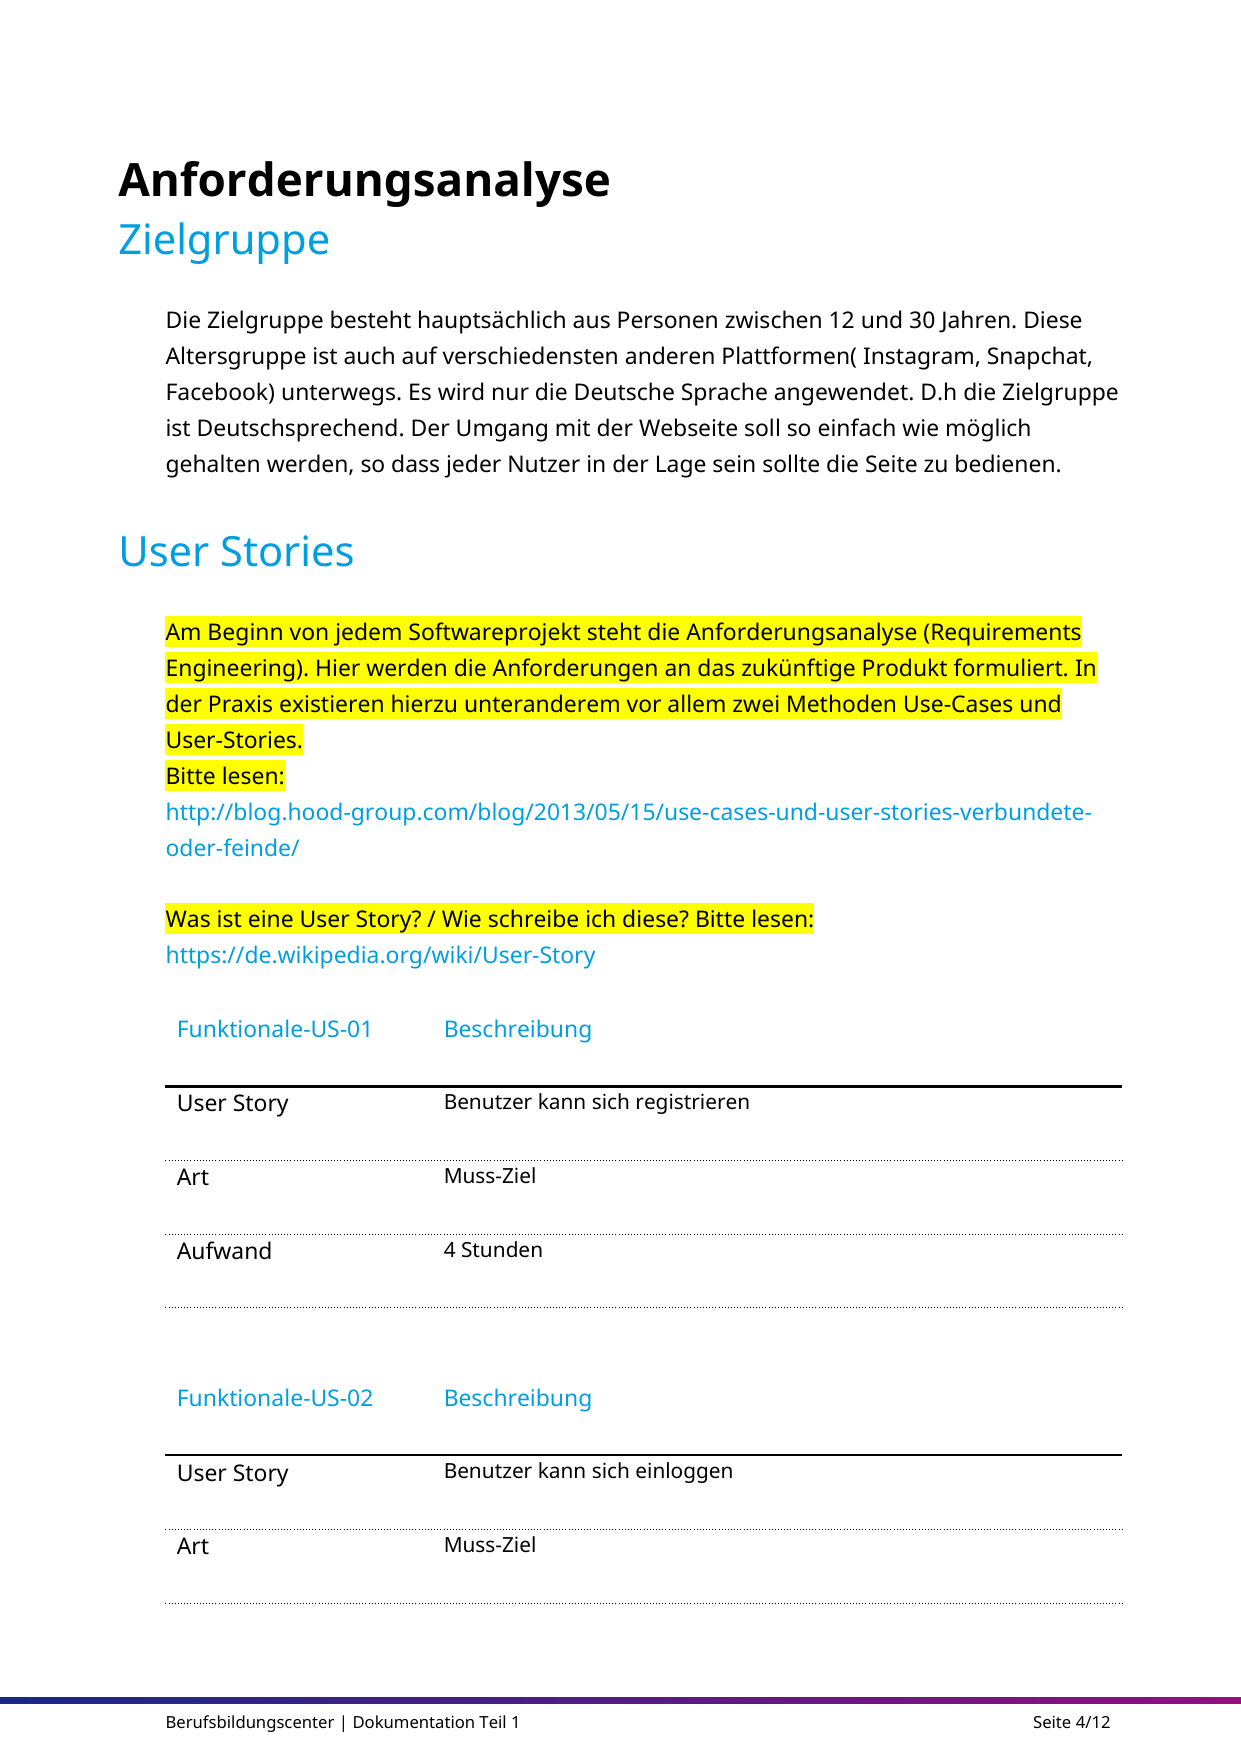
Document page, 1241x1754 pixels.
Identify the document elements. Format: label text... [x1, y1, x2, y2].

table_cell Benutzer kann sich registrieren [432, 1088, 1122, 1160]
table_cell Benutzer kann sich einloggen [432, 1456, 1122, 1529]
table_header Funktionale-US-01 [165, 1013, 432, 1085]
table_cell Muss-Ziel [432, 1160, 1122, 1234]
subtitle Zielgruppe [118, 210, 1122, 267]
text Am Beginn von jedem Softwareprojekt steht die Anforderungsanalyse (Requirements Engineering). Hier werden die Anforderungen an das zukünftige Produkt formuliert. In der Praxis existieren hierzu unteranderem vor allem zwei Methoden Use-Cases und User-Stories. Bitte lesen: http://blog.hood-group.com/blog/2013/05/15/use-cases-und-user-stories-verbundete-oder-feinde/ Was ist eine User Story? / Wie schreibe ich diese? Bitte lesen: https://de.wikipedia.org/wiki/User-Story [165, 616, 1122, 971]
table_cell Muss-Ziel [432, 1529, 1122, 1603]
table_header Beschreibung [432, 1013, 1122, 1085]
table_cell Art [165, 1160, 432, 1234]
table_header Funktionale-US-02 [165, 1382, 432, 1454]
subtitle User Stories [118, 522, 1122, 578]
text Die Zielgruppe besteht hauptsächlich aus Personen zwischen 12 und 30 Jahren. Diese Altersgruppe ist auch auf verschiedensten anderen Plattformen( Instagram, Snapchat, Facebook) unterwegs. Es wird nur die Deutsche Sprache angewendet. D.h die Zielgruppe ist Deutschsprechend. Der Umgang mit der Webseite soll so einfach wie möglich gehalten werden, so dass jeder Nutzer in der Lage sein sollte die Seite zu bedienen. [165, 304, 1122, 479]
table_cell User Story [165, 1456, 432, 1529]
table_cell Aufwand [165, 1234, 432, 1307]
table_header Beschreibung [432, 1382, 1122, 1454]
table_cell 4 Stunden [432, 1234, 1122, 1307]
table_cell Art [165, 1529, 432, 1603]
subtitle Anforderungsanalyse [118, 148, 1122, 210]
table_cell User Story [165, 1088, 432, 1160]
